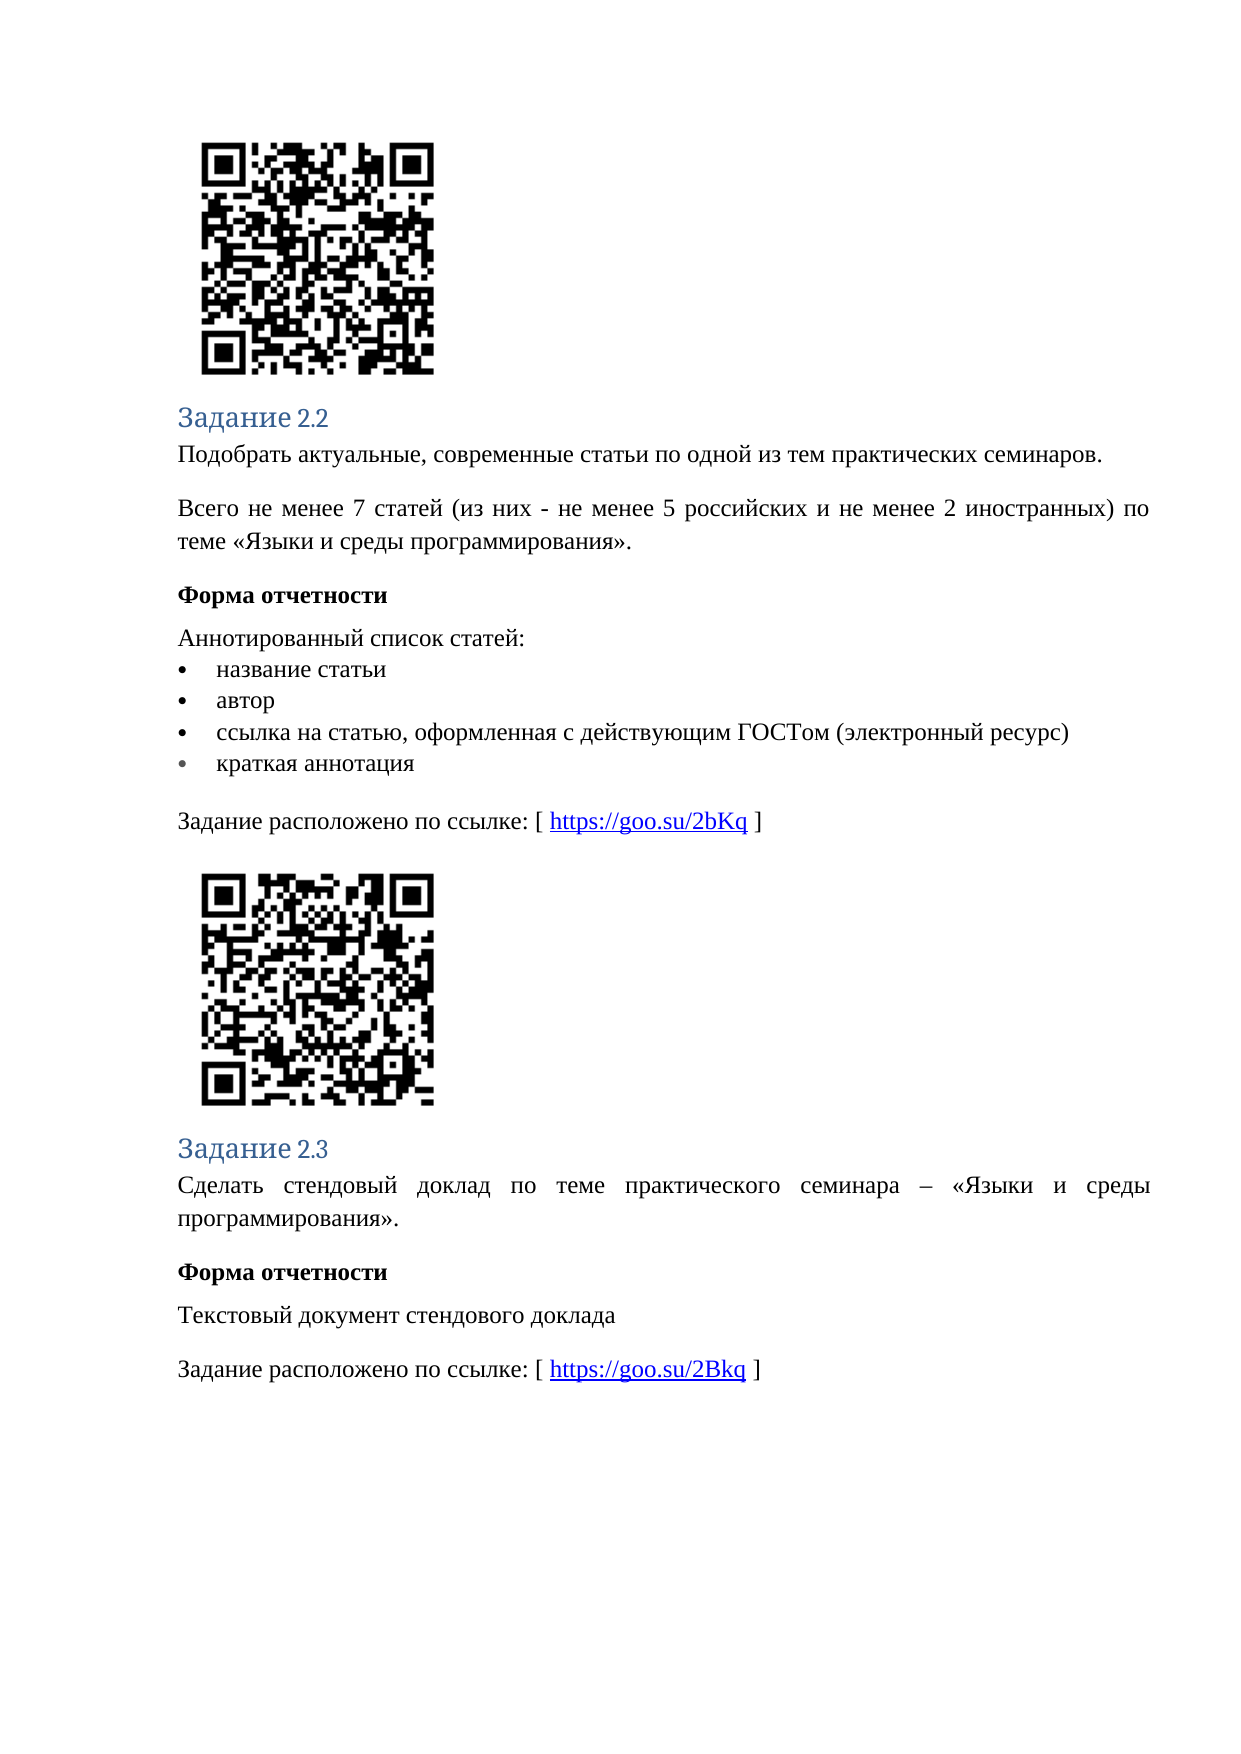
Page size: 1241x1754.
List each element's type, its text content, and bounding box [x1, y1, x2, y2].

list название статьи [179, 652, 1152, 683]
text Форма отчетности [177, 580, 1152, 609]
text Подобрать актуальные, современные статьи по одной из тем практических семинаров. [177, 439, 1152, 468]
subtitle Задание 2.3 [177, 1134, 1152, 1166]
list краткая аннотация [179, 746, 1152, 777]
text Аннотированный список статей: [177, 623, 1152, 652]
list ссылка на статью, оформленная с действующим ГОСТом (электронный ресурс) [179, 714, 1152, 746]
text Всего не менее 7 статей (из них - не менее 5 российских и не менее 2 иностранных) по теме «Языки и среды программирования». [177, 493, 1152, 555]
text Задание расположено по ссылке: [ https://goo.su/2bKq ] [177, 806, 1152, 835]
text Задание расположено по ссылке: [ https://goo.su/2Bkq ] [177, 1354, 1152, 1383]
text Текстовый документ стендового доклада [177, 1300, 1152, 1329]
picture [177, 118, 459, 400]
text Форма отчетности [177, 1257, 1152, 1286]
subtitle Задание 2.2 [177, 403, 1152, 435]
list автор [179, 683, 1152, 714]
picture [177, 849, 459, 1131]
text Сделать стендовый доклад по теме практического семинара – «Языки и среды программирования». [177, 1170, 1152, 1232]
